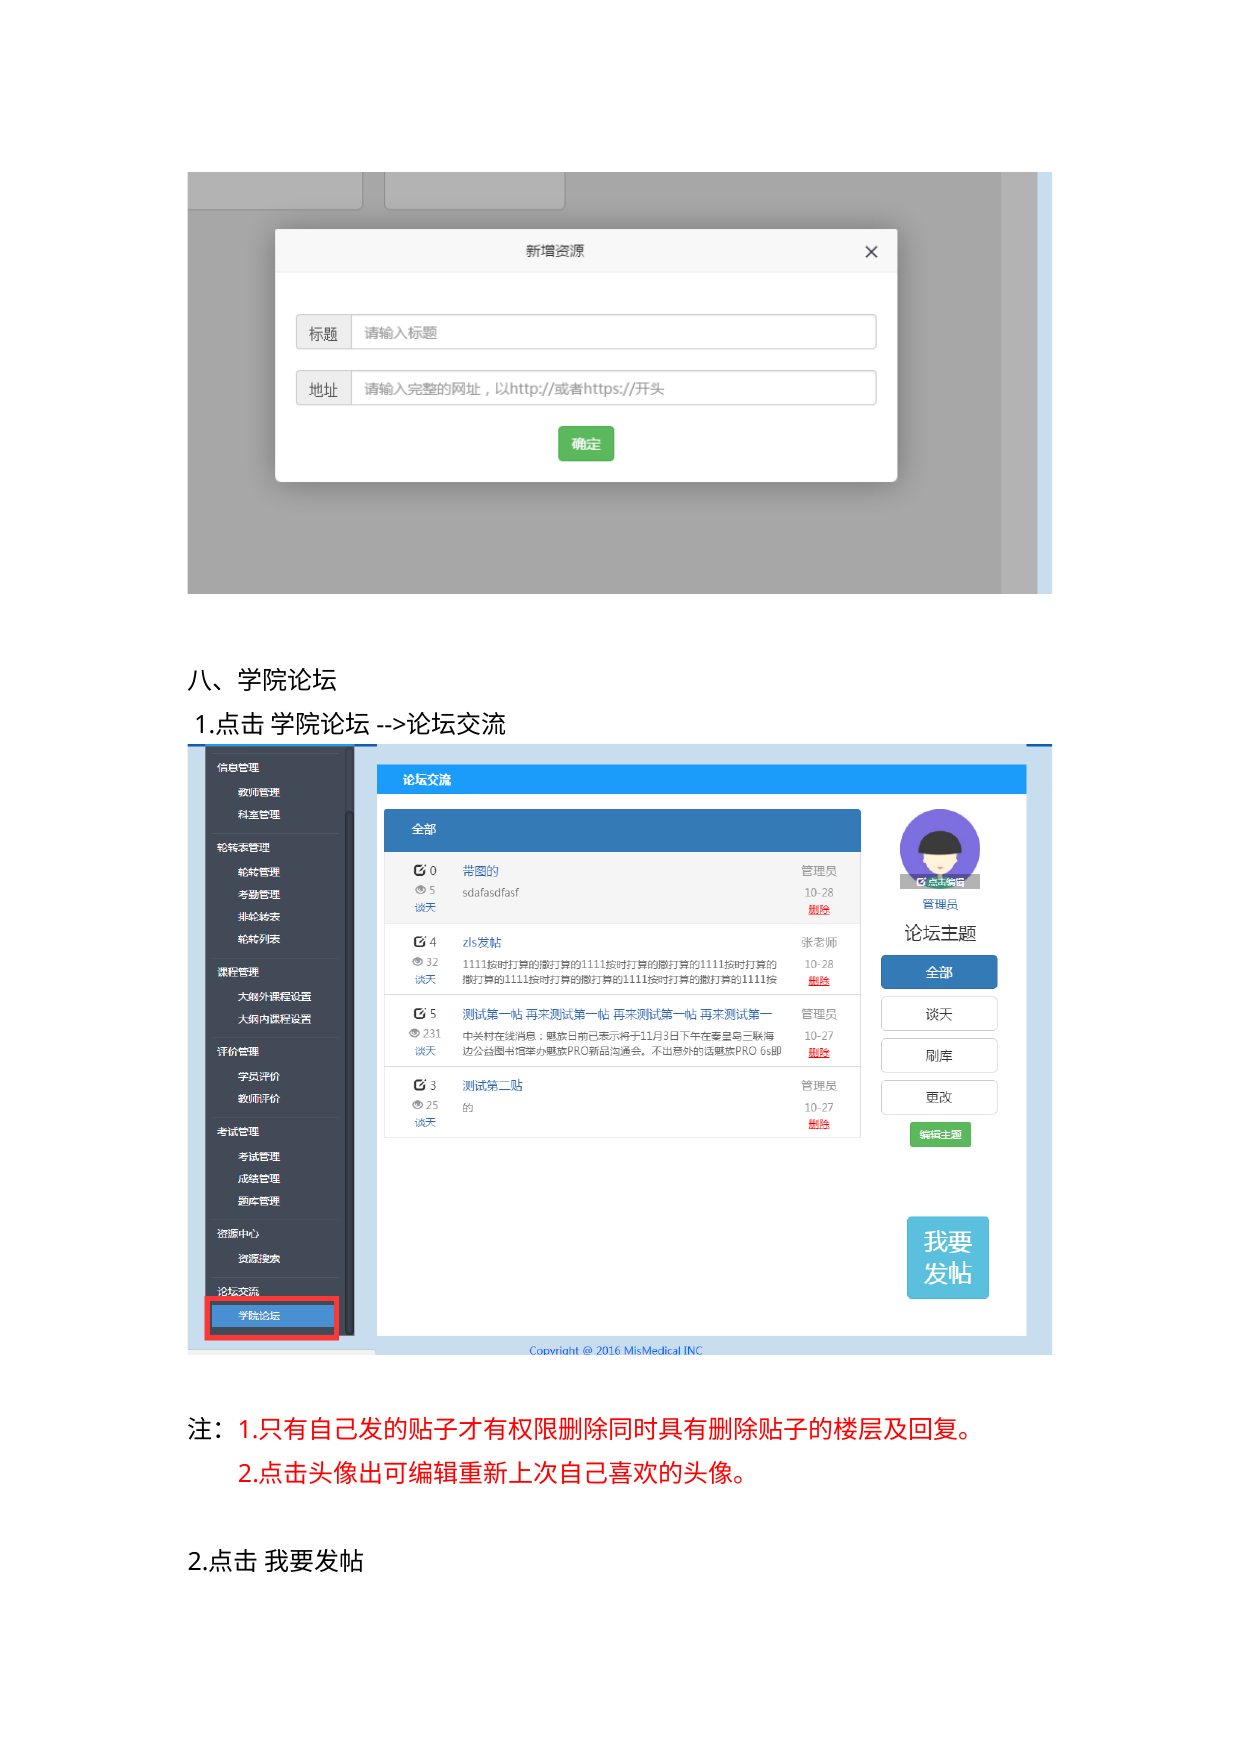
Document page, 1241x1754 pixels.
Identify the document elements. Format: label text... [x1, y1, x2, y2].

picture [187, 744, 1053, 1355]
text 注：1.只有自己发的贴子才有权限删除同时具有删除贴子的楼层及回复。 [187, 1406, 1053, 1450]
text 2.点击头像出可编辑重新上次自己喜欢的头像。 [187, 1450, 1053, 1494]
text 2.点击 我要发帖 [187, 1538, 1053, 1582]
text 1.点击 学院论坛 -->论坛交流 [187, 701, 1053, 744]
picture [187, 172, 1053, 594]
text 八、学院论坛 [187, 657, 1053, 701]
